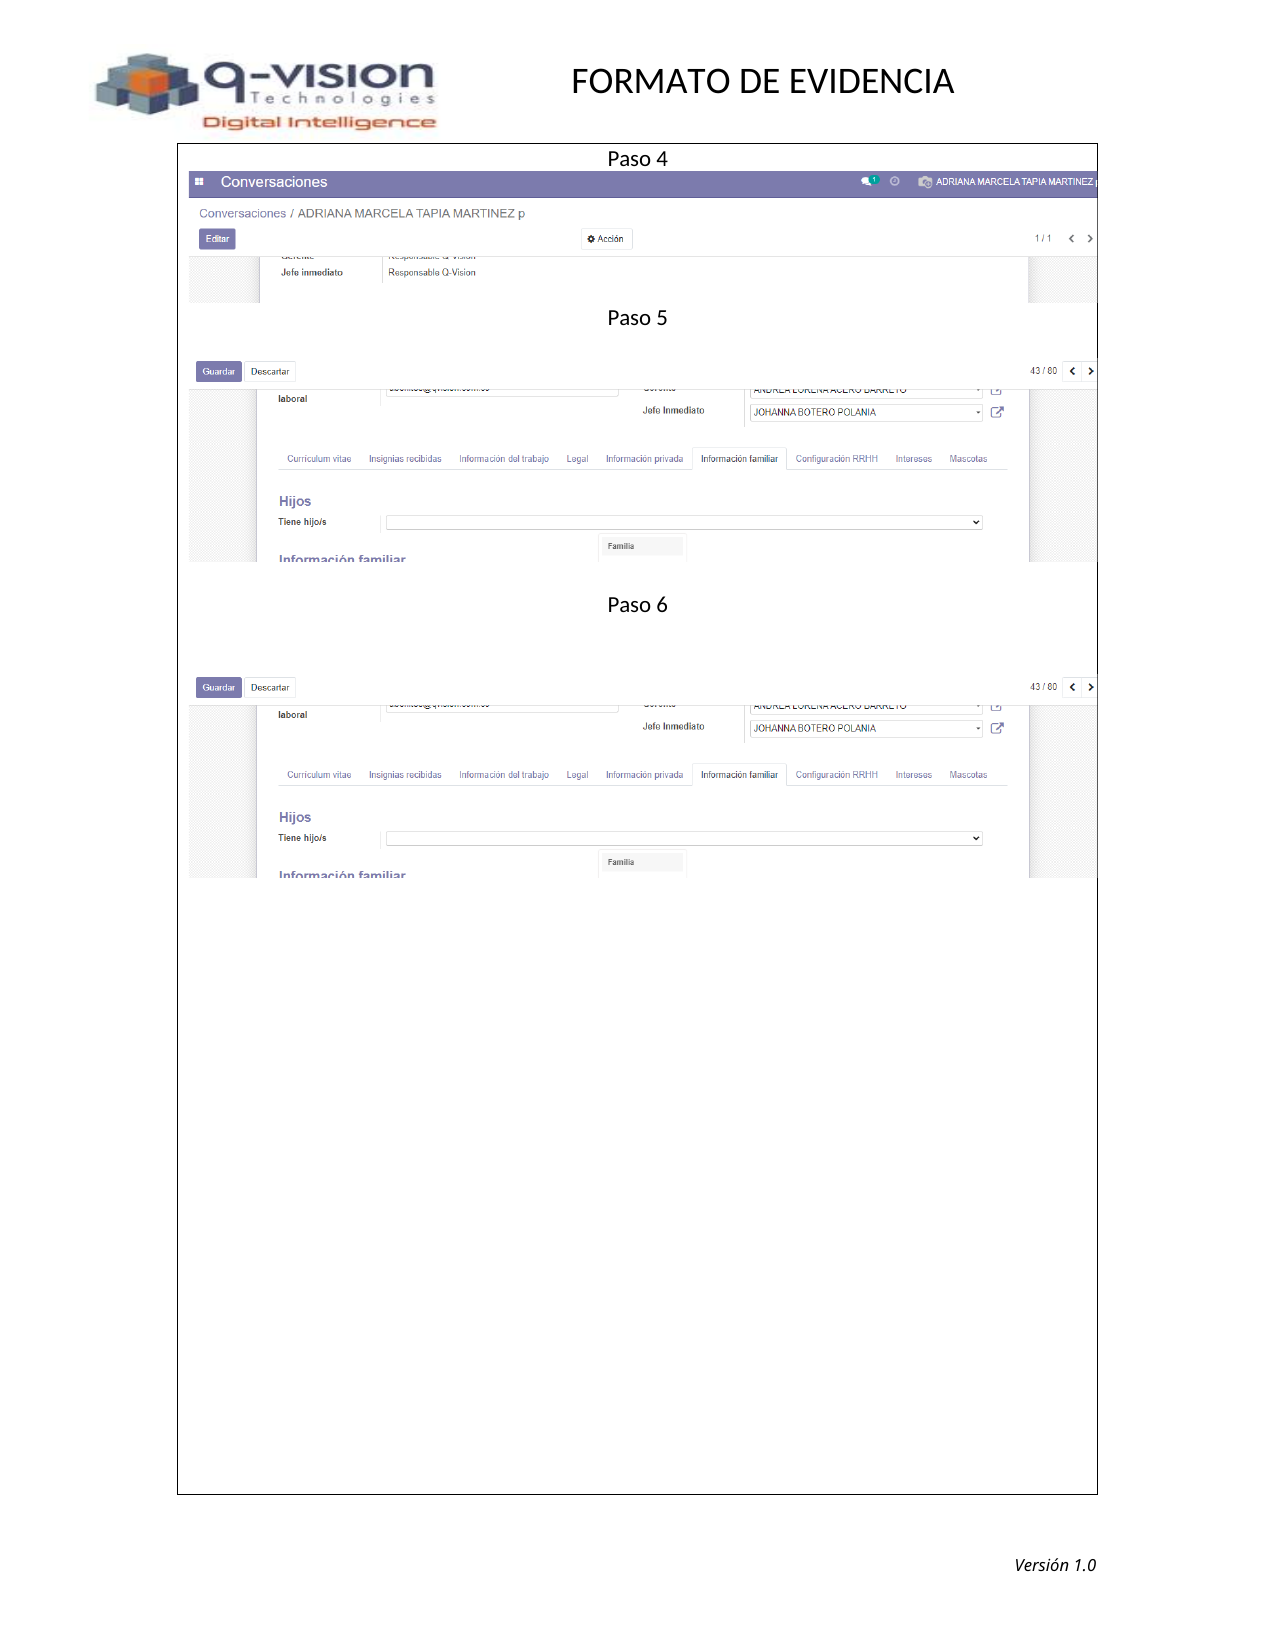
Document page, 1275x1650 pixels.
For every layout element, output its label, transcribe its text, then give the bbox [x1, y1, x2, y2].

picture [188, 358, 1098, 562]
picture [188, 171, 1098, 303]
picture [188, 674, 1098, 878]
picture [88, 44, 442, 143]
